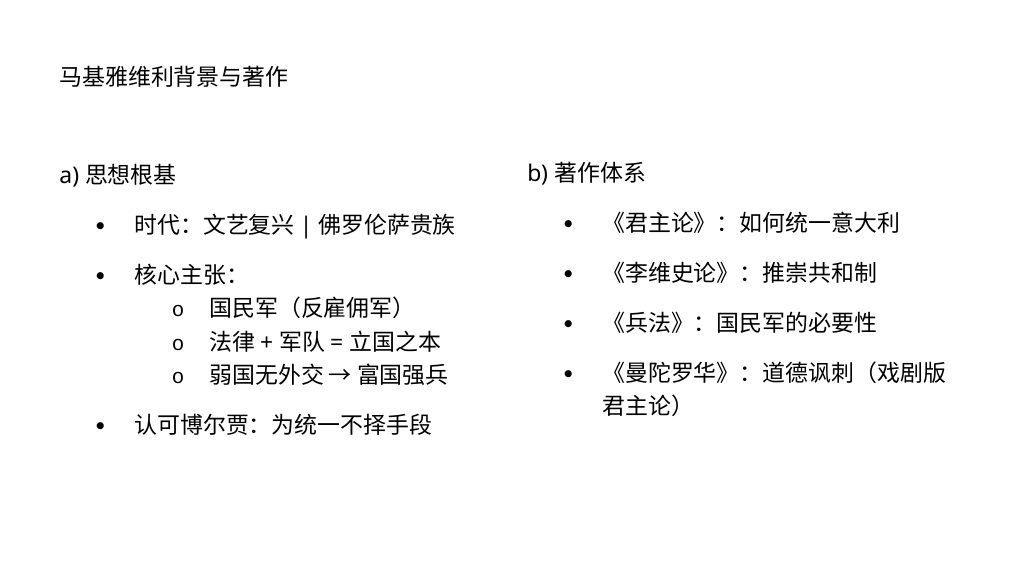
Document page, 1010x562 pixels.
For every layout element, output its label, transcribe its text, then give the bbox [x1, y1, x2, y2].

list 时代：文艺复兴 | 佛罗伦萨贵族 [97, 207, 483, 240]
list 法律 + 军队 = 立国之本 [172, 323, 483, 357]
list 《兵法》：国民军的必要性 [564, 305, 951, 338]
list 核心主张： [97, 257, 483, 290]
text 马基雅维利背景与著作 [59, 59, 483, 92]
text a) 思想根基 [59, 157, 483, 190]
list 《君主论》：如何统一意大利 [564, 205, 951, 238]
text b) 著作体系 [527, 155, 951, 188]
list 认可博尔贾：为统一不择手段 [97, 407, 483, 440]
list 国民军（反雇佣军） [172, 290, 483, 323]
list 弱国无外交 → 富国强兵 [172, 357, 483, 390]
list 《曼陀罗华》：道德讽刺（戏剧版君主论） [564, 354, 951, 421]
list 《李维史论》：推崇共和制 [564, 255, 951, 288]
